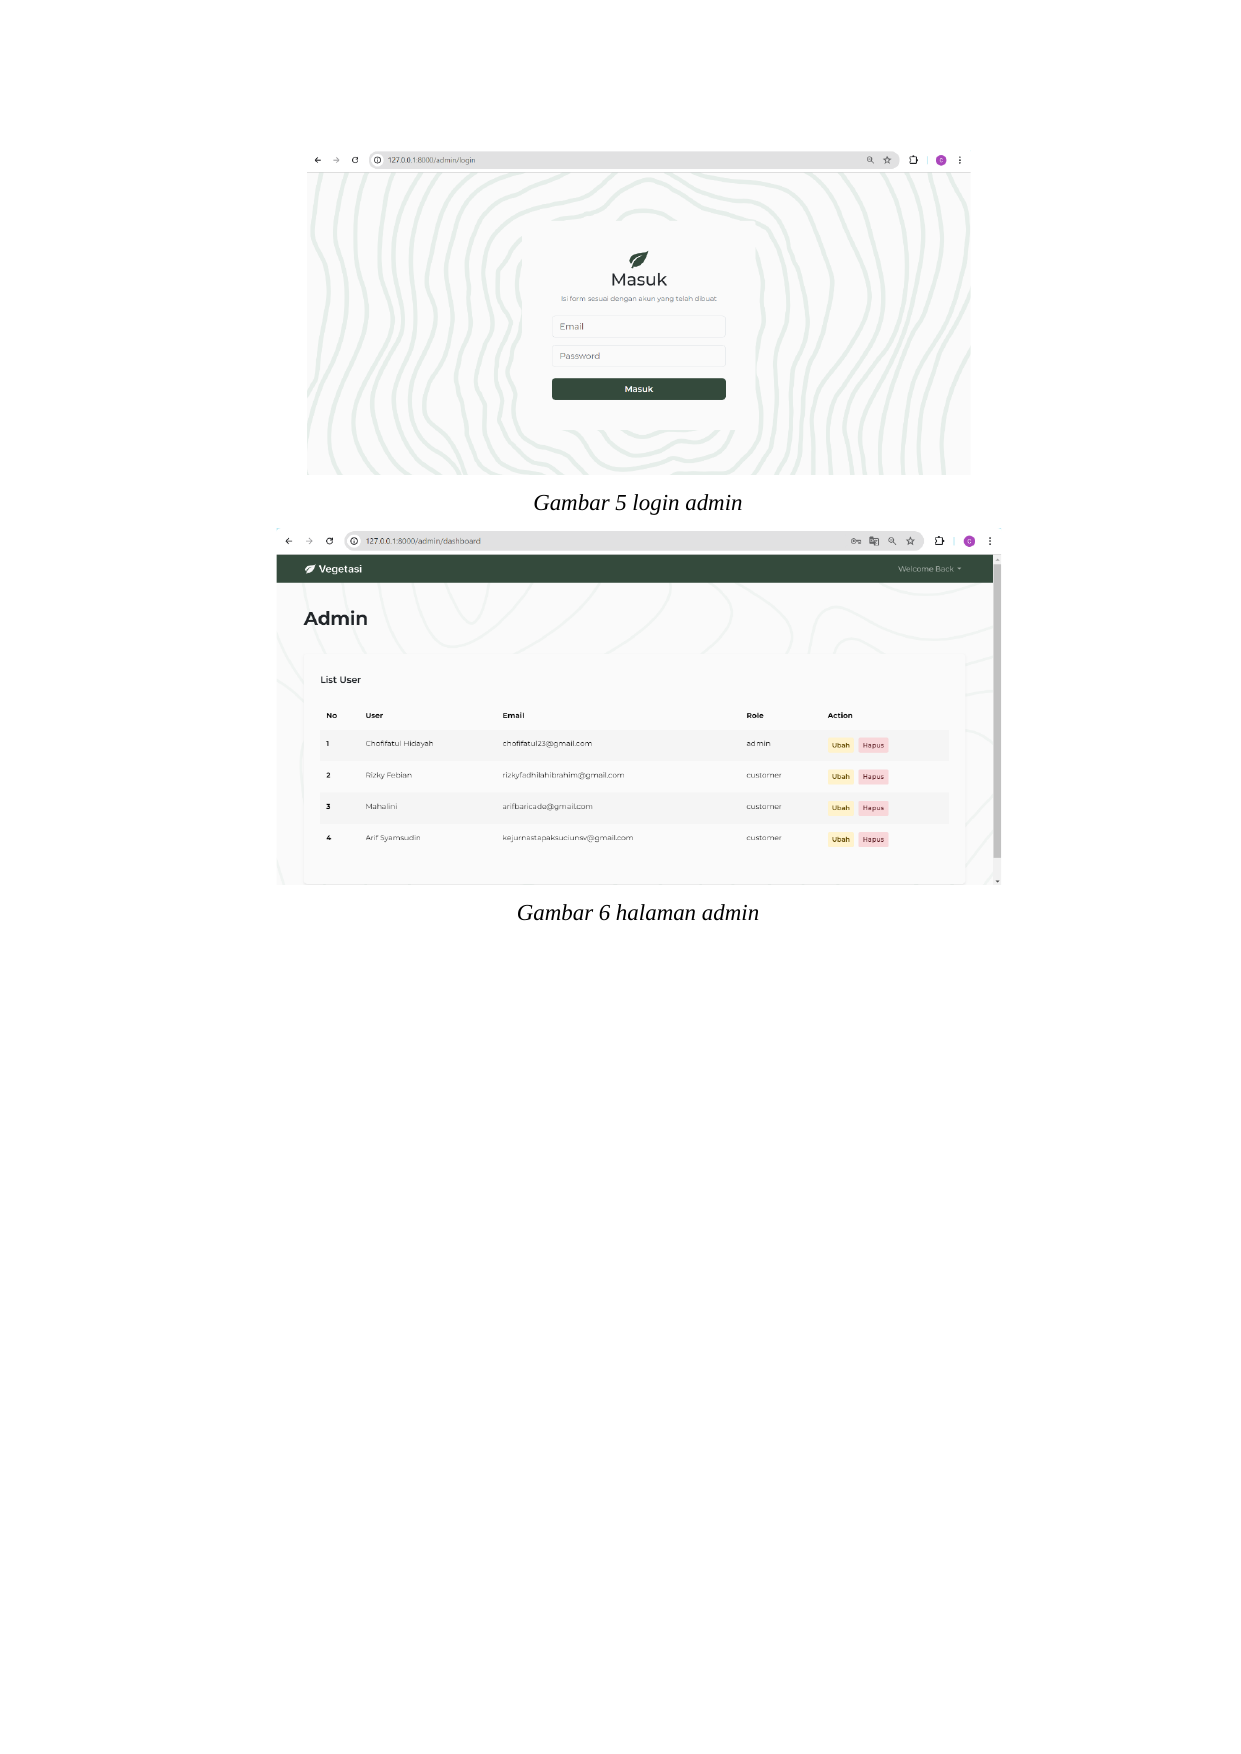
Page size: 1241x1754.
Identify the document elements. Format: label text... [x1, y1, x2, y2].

picture [307, 150, 971, 475]
picture [276, 528, 1002, 885]
list Gambar 5 login admin [187, 489, 1090, 515]
list Gambar 6 halaman admin [187, 899, 1090, 925]
